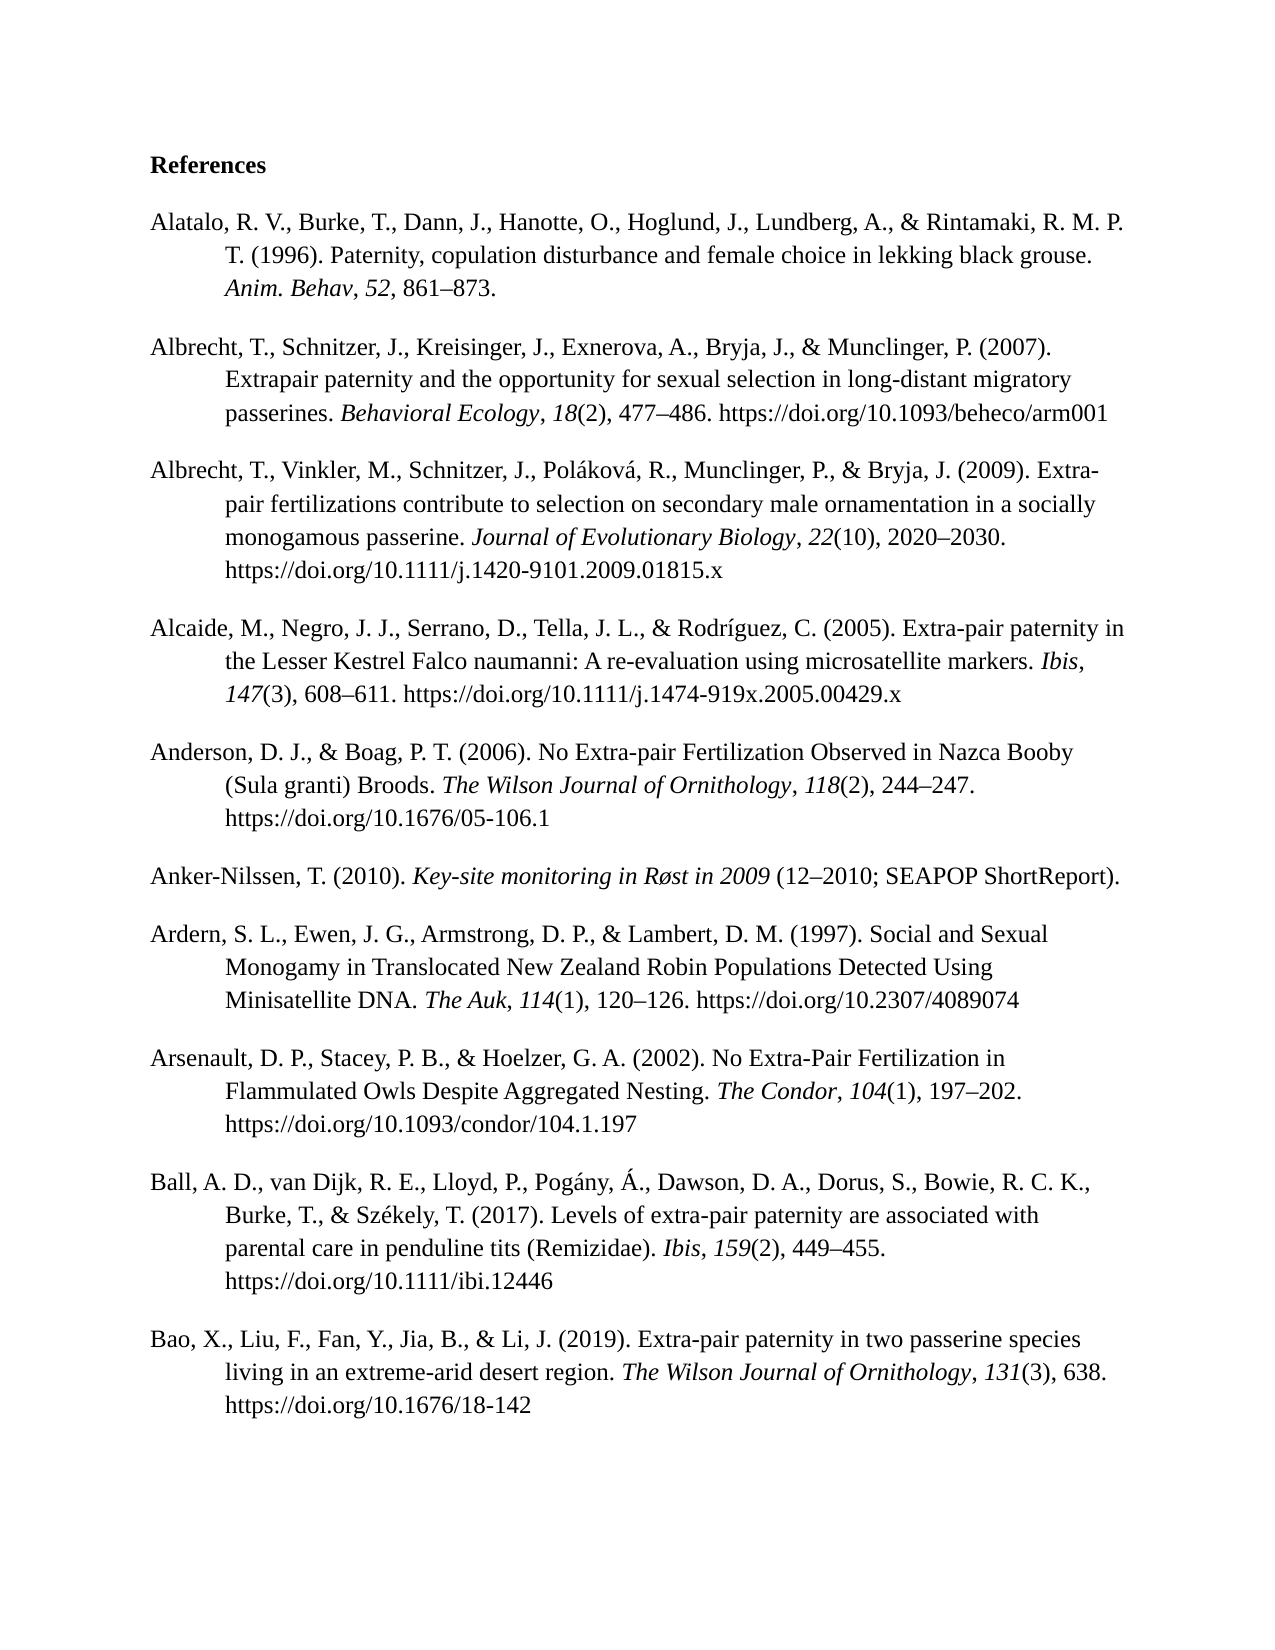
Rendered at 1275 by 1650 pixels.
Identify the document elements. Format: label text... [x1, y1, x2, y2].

text Anderson, D. J., & Boag, P. T. (2006). No Extra-pair Fertilization Observed in Nazca Booby (Sula granti) Broods. The Wilson Journal of Ornithology, 118(2), 244–247. https://doi.org/10.1676/05-106.1 [150, 737, 1125, 832]
text Albrecht, T., Vinkler, M., Schnitzer, J., Poláková, R., Munclinger, P., & Bryja, J. (2009). Extra-pair fertilizations contribute to selection on secondary male ornamentation in a socially monogamous passerine. Journal of Evolutionary Biology, 22(10), 2020–2030. https://doi.org/10.1111/j.1420-9101.2009.01815.x [150, 456, 1125, 583]
text Alcaide, M., Negro, J. J., Serrano, D., Tella, J. L., & Rodríguez, C. (2005). Extra-pair paternity in the Lesser Kestrel Falco naumanni: A re-evaluation using microsatellite markers. Ibis, 147(3), 608–611. https://doi.org/10.1111/j.1474-919x.2005.00429.x [150, 613, 1125, 707]
text Alatalo, R. V., Burke, T., Dann, J., Hanotte, O., Hoglund, J., Lundberg, A., & Rintamaki, R. M. P. T. (1996). Paternity, copulation disturbance and female choice in lekking black grouse. Anim. Behav, 52, 861–873. [150, 207, 1125, 302]
text Anker-Nilssen, T. (2010). Key-site monitoring in Røst in 2009 (12–2010; SEAPOP ShortReport). [150, 861, 1125, 889]
text References [150, 150, 1125, 179]
text Bao, X., Liu, F., Fan, Y., Jia, B., & Li, J. (2019). Extra-pair paternity in two passerine species living in an extreme-arid desert region. The Wilson Journal of Ornithology, 131(3), 638. https://doi.org/10.1676/18-142 [150, 1324, 1125, 1419]
text Albrecht, T., Schnitzer, J., Kreisinger, J., Exnerova, A., Bryja, J., & Munclinger, P. (2007). Extrapair paternity and the opportunity for sexual selection in long-distant migratory passerines. Behavioral Ecology, 18(2), 477–486. https://doi.org/10.1093/beheco/arm001 [150, 332, 1125, 426]
text Ball, A. D., van Dijk, R. E., Lloyd, P., Pogány, Á., Dawson, D. A., Dorus, S., Bowie, R. C. K., Burke, T., & Székely, T. (2017). Levels of extra-pair paternity are associated with parental care in penduline tits (Remizidae). Ibis, 159(2), 449–455. https://doi.org/10.1111/ibi.12446 [150, 1167, 1125, 1295]
text Arsenault, D. P., Stacey, P. B., & Hoelzer, G. A. (2002). No Extra-Pair Fertilization in Flammulated Owls Despite Aggregated Nesting. The Condor, 104(1), 197–202. https://doi.org/10.1093/condor/104.1.197 [150, 1043, 1125, 1138]
text Ardern, S. L., Ewen, J. G., Armstrong, D. P., & Lambert, D. M. (1997). Social and Sexual Monogamy in Translocated New Zealand Robin Populations Detected Using Minisatellite DNA. The Auk, 114(1), 120–126. https://doi.org/10.2307/4089074 [150, 919, 1125, 1014]
